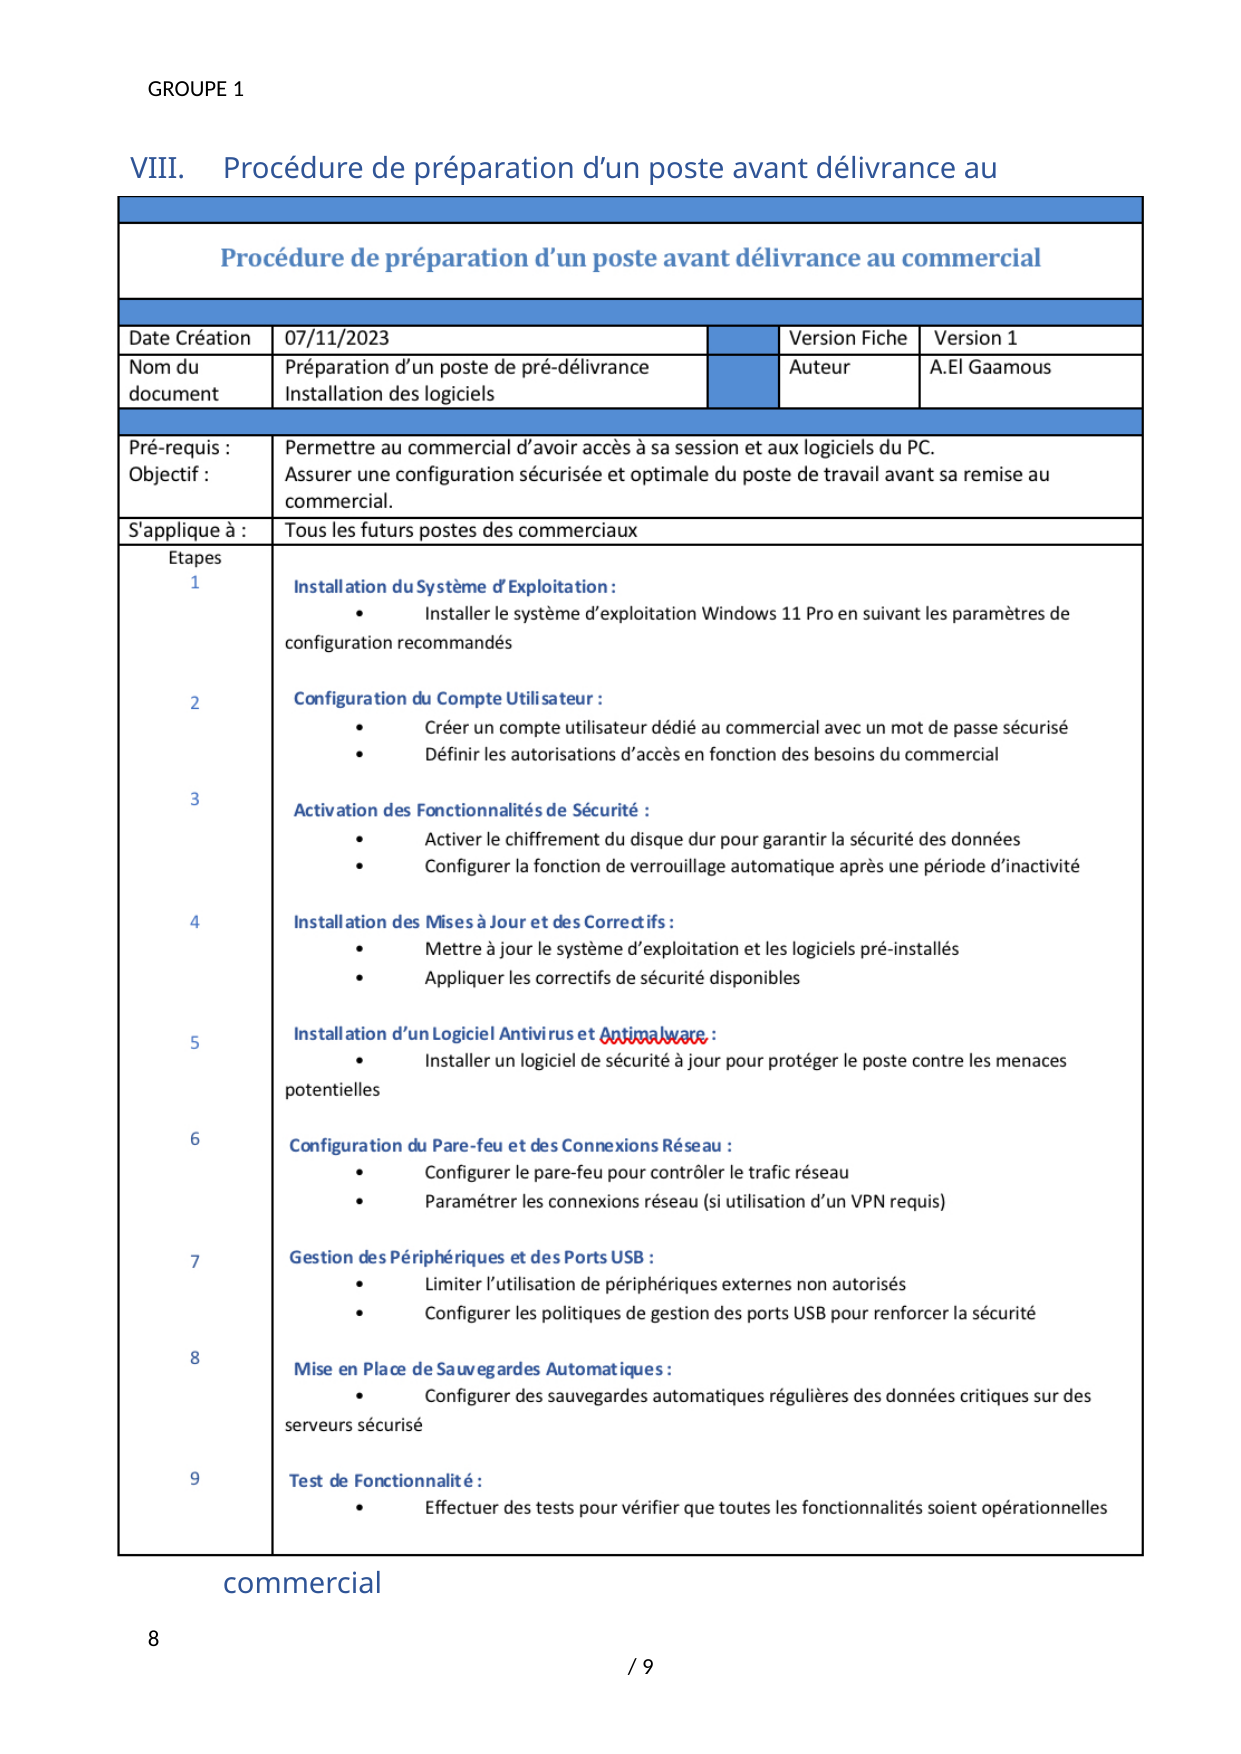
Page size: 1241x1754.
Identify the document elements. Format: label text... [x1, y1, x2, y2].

picture [113, 196, 1154, 1563]
subtitle Procédure de préparation d’un poste avant délivrance au commercial [185, 148, 1093, 196]
subtitle Procédure de préparation d’un poste avant délivrance au commercial [185, 1563, 1093, 1602]
